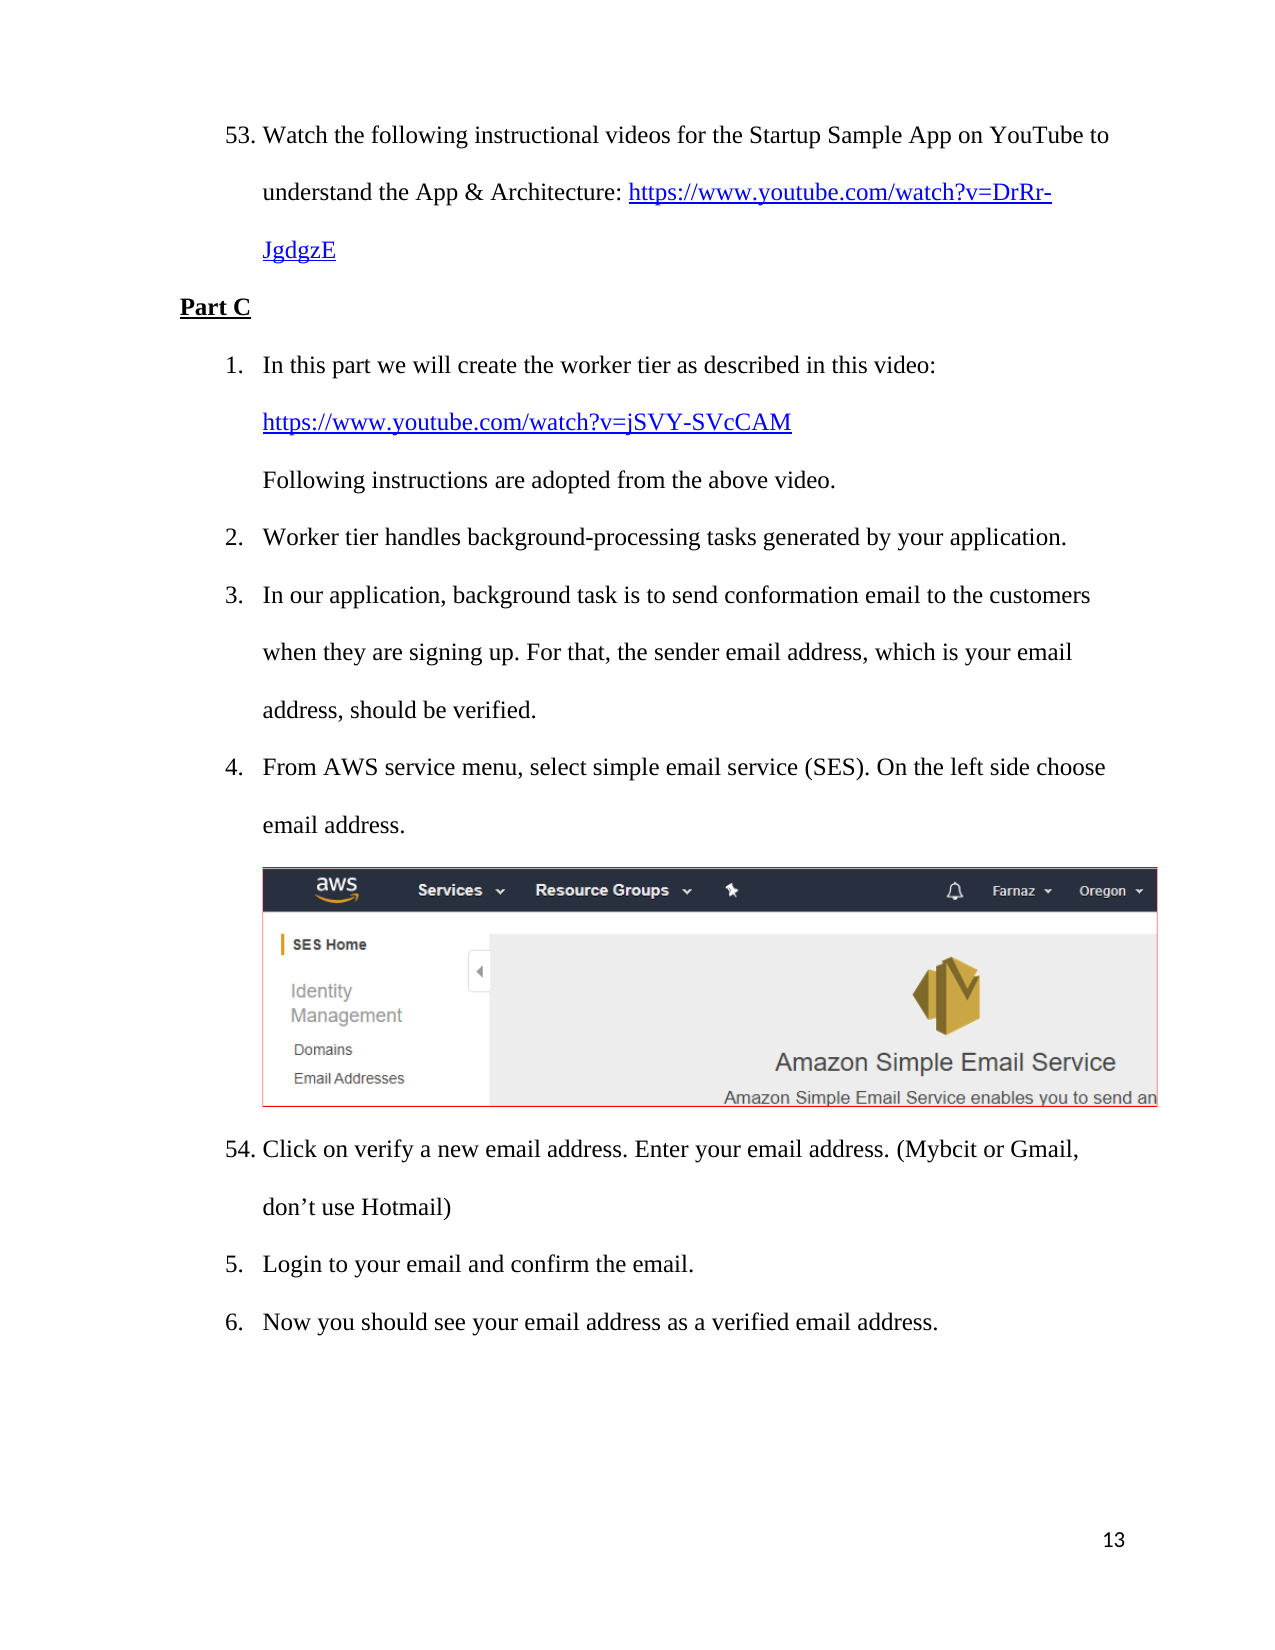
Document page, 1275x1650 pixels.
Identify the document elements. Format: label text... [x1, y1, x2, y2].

list Click on verify a new email address. Enter your email address. (Mybcit or Gmail, don’t use Hotmail) [225, 1134, 1125, 1220]
text Part C [179, 292, 1125, 321]
list Login to your email and confirm the email. [225, 1249, 1125, 1278]
picture [262, 867, 1158, 1107]
list Worker tier handles background-processing tasks generated by your application. [225, 522, 1125, 551]
list Now you should see your email address as a verified email address. [225, 1307, 1125, 1335]
text Following instructions are adopted from the above video. [262, 465, 1125, 494]
list In this part we will create the worker tier as described in this video: https://www.youtube.com/watch?v=jSVY-SVcCAM [225, 350, 1125, 436]
list In our application, background task is to send conformation email to the customers when they are signing up. For that, the sender email address, which is your email address, should be verified. [225, 580, 1125, 724]
list Watch the following instructional videos for the Startup Sample App on YouTube to understand the App & Architecture: https://www.youtube.com/watch?v=DrRr-JgdgzE [225, 120, 1125, 264]
list From AWS service menu, select simple email service (SES). On the left side choose email address. [225, 752, 1125, 839]
